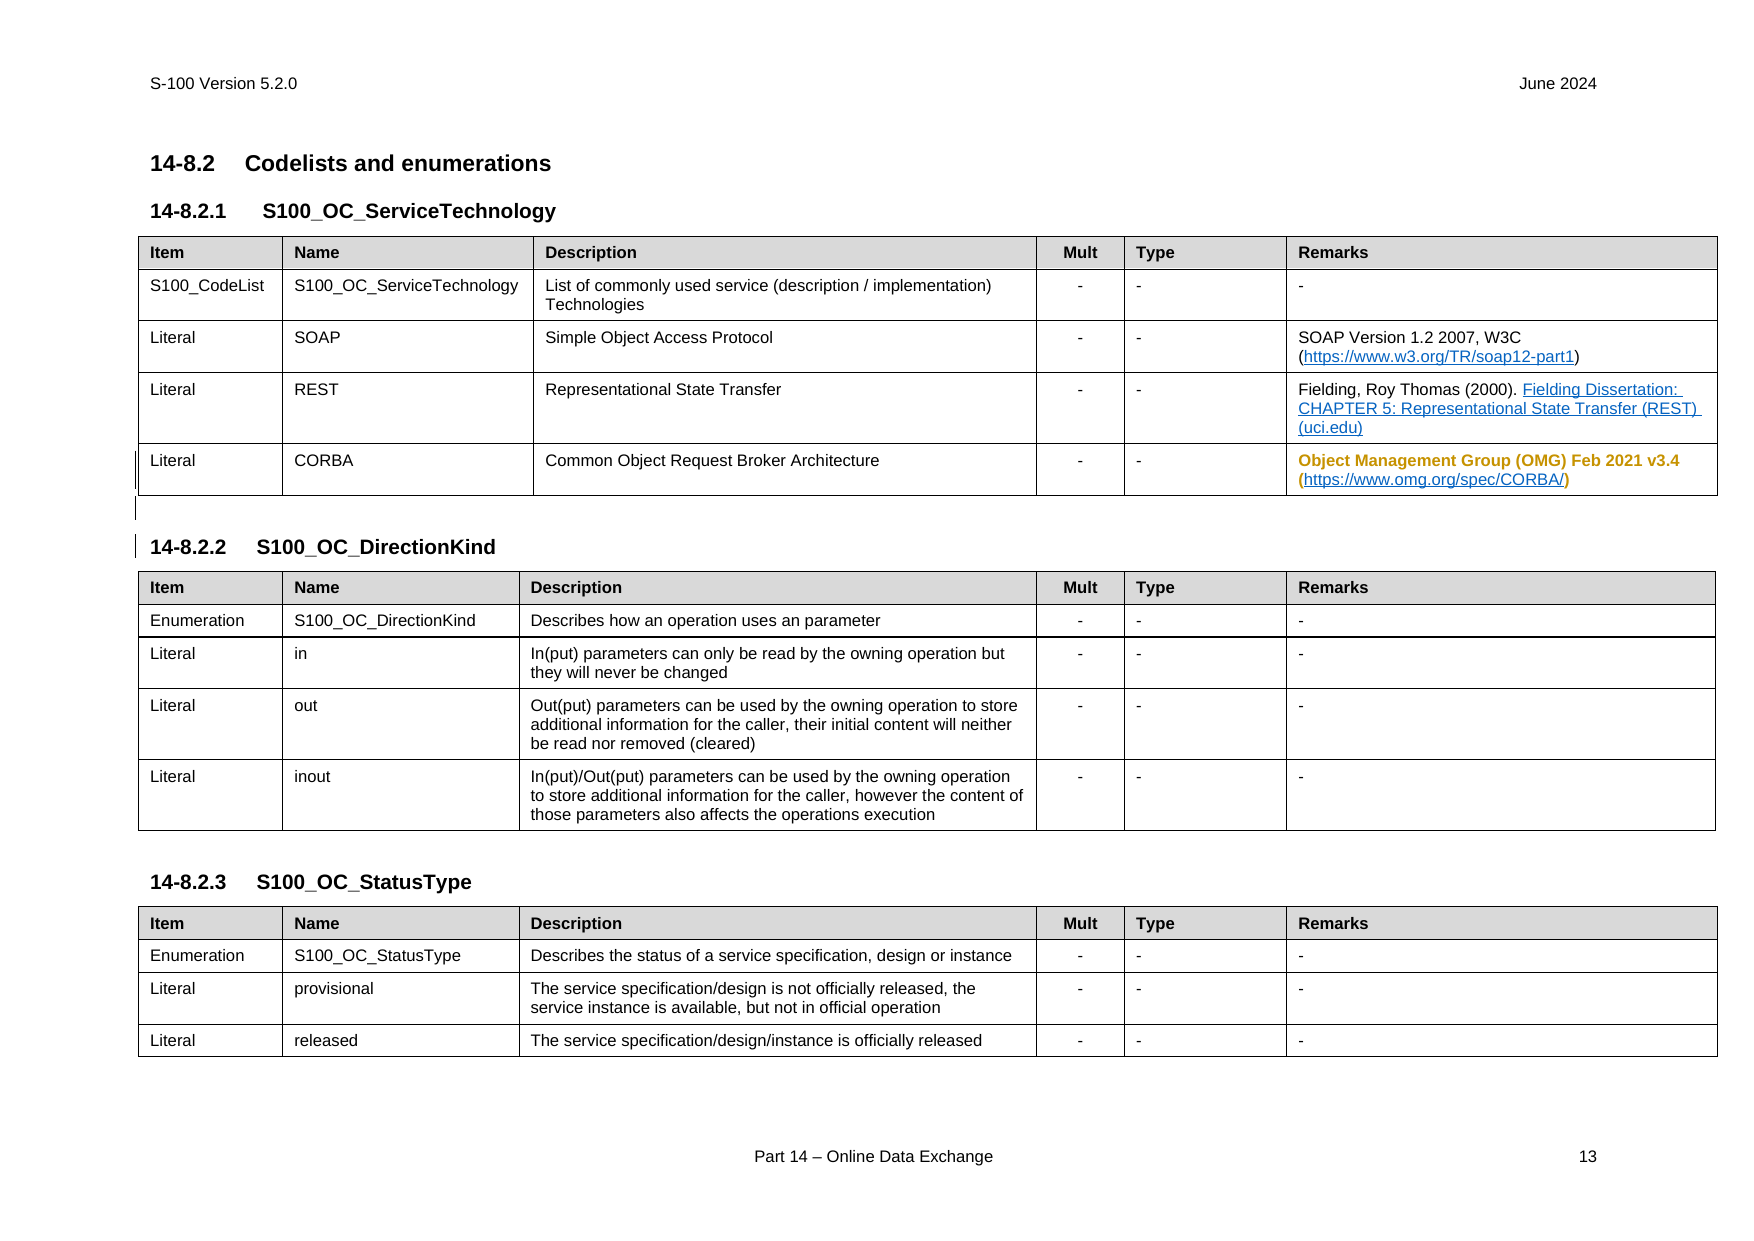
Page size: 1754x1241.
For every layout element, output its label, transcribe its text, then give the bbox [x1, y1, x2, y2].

table_cell - [1037, 760, 1124, 830]
table_cell - [1125, 973, 1286, 1023]
table_cell - [1125, 444, 1286, 495]
table_header Description [534, 237, 1036, 268]
table_cell released [283, 1025, 519, 1056]
table_cell - [1125, 270, 1286, 320]
table_cell Literal [139, 689, 282, 759]
table_header Item [139, 572, 282, 604]
table_header Mult [1037, 237, 1124, 268]
table_header Remarks [1287, 237, 1717, 268]
table_cell - [1037, 321, 1124, 372]
table_header Name [283, 572, 519, 604]
table_cell Object Management Group (OMG) Feb 2021 v3.4 (https://www.omg.org/spec/CORBA/) [1287, 444, 1717, 495]
table_cell - [1037, 940, 1124, 972]
table_cell Enumeration [139, 605, 282, 636]
table_cell - [1125, 638, 1286, 688]
table_cell provisional [283, 973, 519, 1023]
table_cell Literal [139, 638, 282, 688]
table_cell Literal [139, 444, 282, 495]
table_cell - [1037, 270, 1124, 320]
table_cell S100_OC_StatusType [283, 940, 519, 972]
table_cell - [1125, 760, 1286, 830]
table_cell Fielding, Roy Thomas (2000). Fielding Dissertation: CHAPTER 5: Representational State Transfer (REST) (uci.edu) [1287, 373, 1717, 443]
table_header Name [283, 237, 533, 268]
table_cell - [1287, 760, 1715, 830]
table_cell SOAP Version 1.2 2007, W3C (https://www.w3.org/TR/soap12-part1) [1287, 321, 1717, 372]
table_header Item [139, 237, 282, 268]
table_cell Out(put) parameters can be used by the owning operation to store additional information for the caller, their initial content will neither be read nor removed (cleared) [520, 689, 1036, 759]
table_header Item [139, 907, 282, 939]
table_header Mult [1037, 907, 1124, 939]
table_cell - [1287, 270, 1717, 320]
table_cell The service specification/design/instance is officially released [520, 1025, 1036, 1056]
table_cell - [1037, 1025, 1124, 1056]
table_cell Literal [139, 373, 282, 443]
table_cell S100_CodeList [139, 270, 282, 320]
table_header Type [1125, 907, 1286, 939]
table_cell out [283, 689, 519, 759]
table_cell Enumeration [139, 940, 282, 972]
table_cell - [1125, 373, 1286, 443]
table_cell Literal [139, 973, 282, 1023]
table_cell S100_OC_DirectionKind [283, 605, 519, 636]
table_cell Common Object Request Broker Architecture [534, 444, 1036, 495]
table_header Description [520, 907, 1036, 939]
table_cell - [1287, 940, 1717, 972]
table_cell - [1037, 444, 1124, 495]
table_cell - [1125, 605, 1286, 636]
table_cell - [1287, 605, 1715, 636]
table_cell - [1037, 689, 1124, 759]
table_cell - [1287, 638, 1715, 688]
table_header Mult [1037, 572, 1124, 604]
table_cell Representational State Transfer [534, 373, 1036, 443]
table_cell - [1037, 973, 1124, 1023]
table_cell inout [283, 760, 519, 830]
table_cell - [1125, 940, 1286, 972]
table_cell CORBA [283, 444, 533, 495]
table_cell S100_OC_ServiceTechnology [283, 270, 533, 320]
table_header Remarks [1287, 572, 1715, 604]
table_cell - [1287, 689, 1715, 759]
table_header Type [1125, 237, 1286, 268]
table_cell In(put) parameters can only be read by the owning operation but they will never be changed [520, 638, 1036, 688]
table_cell Literal [139, 760, 282, 830]
table_cell Describes the status of a service specification, design or instance [520, 940, 1036, 972]
table_cell - [1037, 373, 1124, 443]
table_header Type [1125, 572, 1286, 604]
table_header Remarks [1287, 907, 1717, 939]
subtitle S100_OC_StatusType [150, 870, 1604, 894]
table_cell - [1125, 1025, 1286, 1056]
table_cell - [1037, 605, 1124, 636]
subtitle S100_OC_ServiceTechnology [150, 199, 1604, 223]
table_cell - [1125, 689, 1286, 759]
table_cell Describes how an operation uses an parameter [520, 605, 1036, 636]
table_cell - [1287, 973, 1717, 1023]
table_cell Literal [139, 1025, 282, 1056]
table_cell Literal [139, 321, 282, 372]
table_header Name [283, 907, 519, 939]
table_cell - [1125, 321, 1286, 372]
table_header Description [520, 572, 1036, 604]
subtitle Codelists and enumerations [150, 150, 1604, 176]
subtitle S100_OC_DirectionKind [150, 534, 1604, 558]
table_cell - [1287, 1025, 1717, 1056]
table_cell Simple Object Access Protocol [534, 321, 1036, 372]
table_cell - [1037, 638, 1124, 688]
table_cell in [283, 638, 519, 688]
table_cell REST [283, 373, 533, 443]
table_cell The service specification/design is not officially released, the service instance is available, but not in official operation [520, 973, 1036, 1023]
table_cell SOAP [283, 321, 533, 372]
table_cell List of commonly used service (description / implementation) Technologies [534, 270, 1036, 320]
table_cell In(put)/Out(put) parameters can be used by the owning operation to store additional information for the caller, however the content of those parameters also affects the operations execution [520, 760, 1036, 830]
